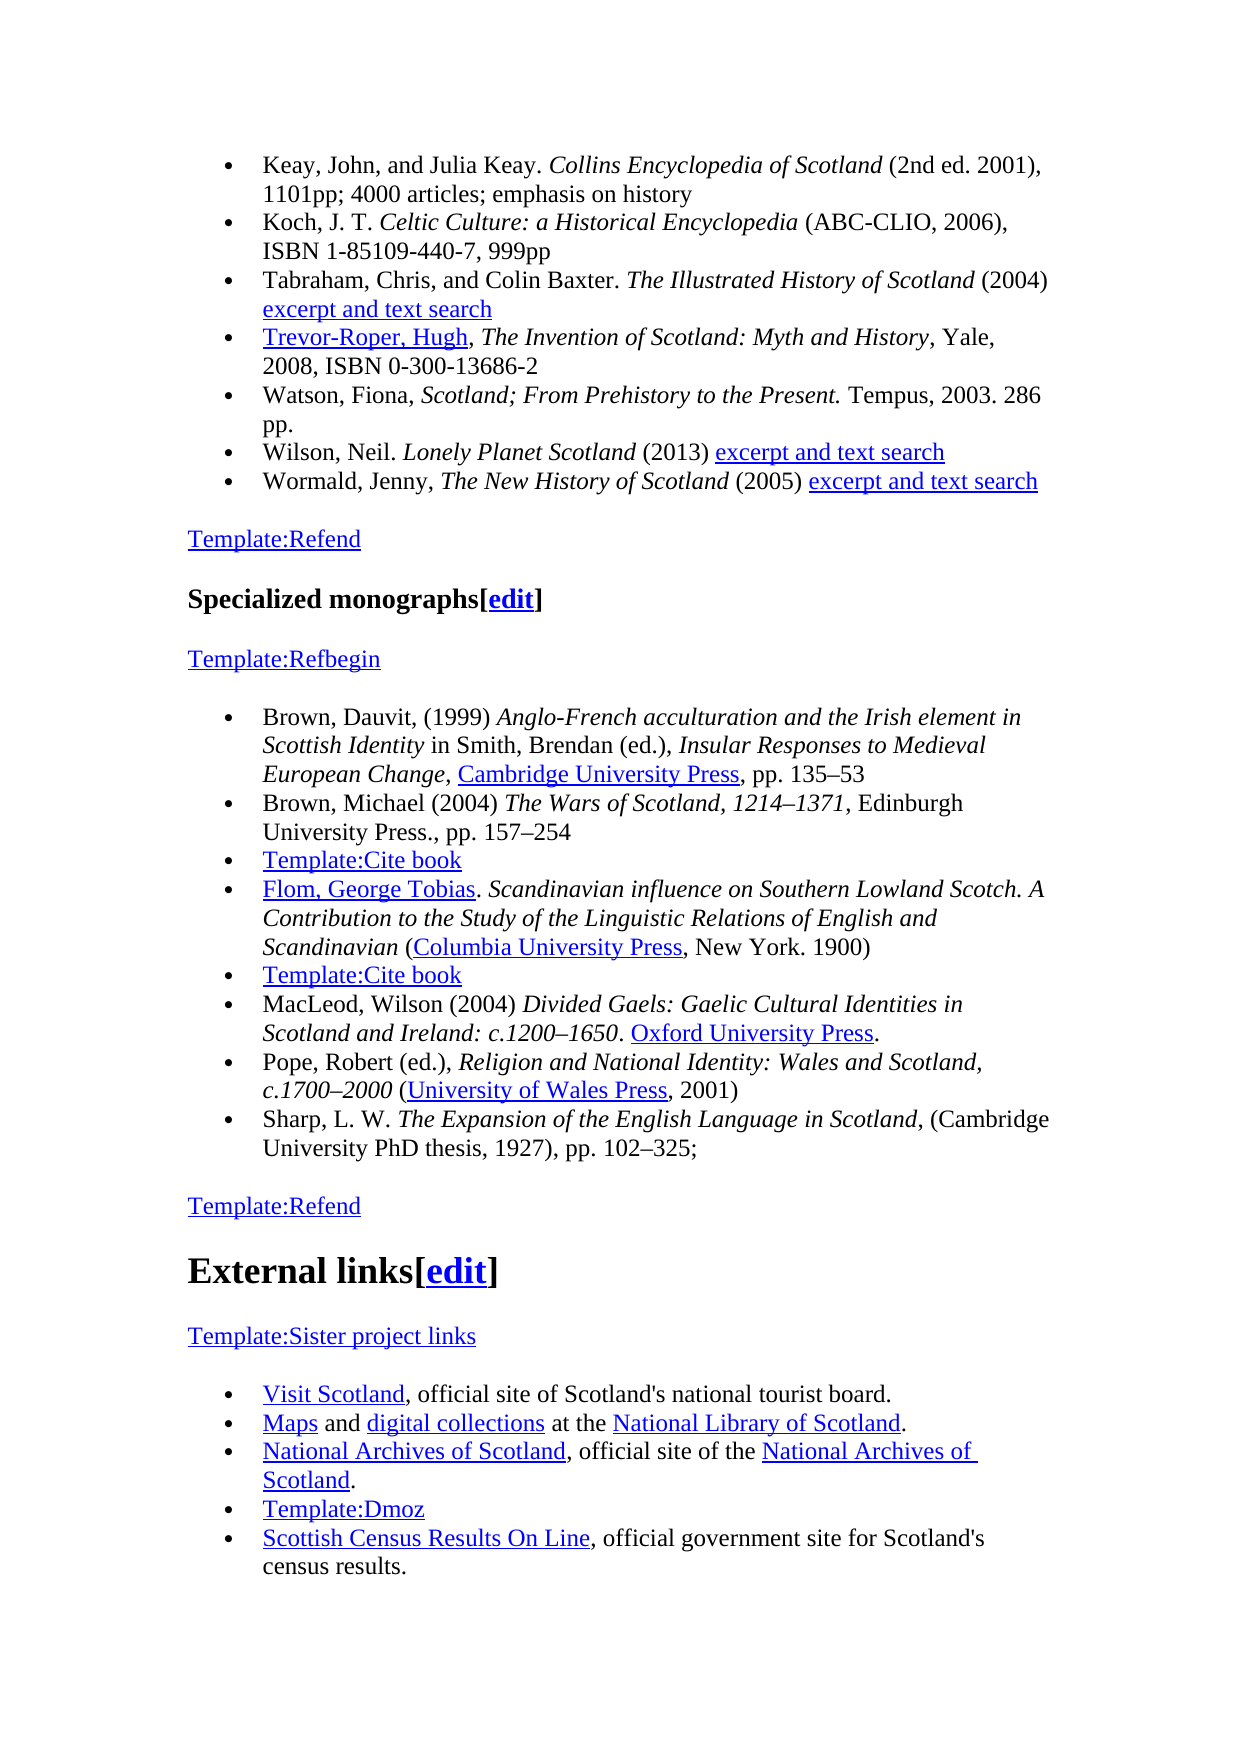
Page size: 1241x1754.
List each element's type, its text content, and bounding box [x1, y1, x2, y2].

list MacLeod, Wilson (2004) Divided Gaels: Gaelic Cultural Identities in Scotland and Ireland: c.1200–1650. Oxford University Press. [225, 989, 1053, 1047]
list Brown, Michael (2004) The Wars of Scotland, 1214–1371, Edinburgh University Press., pp. 157–254 [225, 788, 1053, 845]
text Template:Refend [187, 1191, 1053, 1219]
list National Archives of Scotland, official site of the National Archives of Scotland. [225, 1436, 1053, 1494]
list Template:Cite book [225, 845, 1053, 874]
subtitle External links[edit] [187, 1249, 1053, 1292]
text Template:Refend [187, 524, 1053, 553]
list Trevor-Roper, Hugh, The Invention of Scotland: Myth and History, Yale, 2008, ISBN 0-300-13686-2 [225, 322, 1053, 380]
text Template:Refbegin [187, 644, 1053, 672]
text Template:Sister project links [187, 1321, 1053, 1350]
subtitle Specialized monographs[edit] [187, 582, 1053, 614]
list Koch, J. T. Celtic Culture: a Historical Encyclopedia (ABC-CLIO, 2006), ISBN 1-85109-440-7, 999pp [225, 207, 1053, 265]
list Tabraham, Chris, and Colin Baxter. The Illustrated History of Scotland (2004) excerpt and text search [225, 265, 1053, 322]
list Wormald, Jenny, The New History of Scotland (2005) excerpt and text search [225, 466, 1053, 495]
list Maps and digital collections at the National Library of Scotland. [225, 1408, 1053, 1436]
list Wilson, Neil. Lonely Planet Scotland (2013) excerpt and text search [225, 437, 1053, 466]
list Pope, Robert (ed.), Religion and National Identity: Wales and Scotland, c.1700–2000 (University of Wales Press, 2001) [225, 1047, 1053, 1104]
list Brown, Dauvit, (1999) Anglo-French acculturation and the Irish element in Scottish Identity in Smith, Brendan (ed.), Insular Responses to Medieval European Change, Cambridge University Press, pp. 135–53 [225, 702, 1053, 788]
list Sharp, L. W. The Expansion of the English Language in Scotland, (Cambridge University PhD thesis, 1927), pp. 102–325; [225, 1104, 1053, 1162]
list Visit Scotland, official site of Scotland's national tourist board. [225, 1379, 1053, 1408]
list Watson, Fiona, Scotland; From Prehistory to the Present. Tempus, 2003. 286 pp. [225, 380, 1053, 437]
list Template:Dmoz [225, 1494, 1053, 1523]
list Scottish Census Results On Line, official government site for Scotland's census results. [225, 1523, 1053, 1580]
list Template:Cite book [225, 960, 1053, 989]
list Flom, George Tobias. Scandinavian influence on Southern Lowland Scotch. A Contribution to the Study of the Linguistic Relations of English and Scandinavian (Columbia University Press, New York. 1900) [225, 874, 1053, 960]
list Keay, John, and Julia Keay. Collins Encyclopedia of Scotland (2nd ed. 2001), 1101pp; 4000 articles; emphasis on history [225, 150, 1053, 207]
